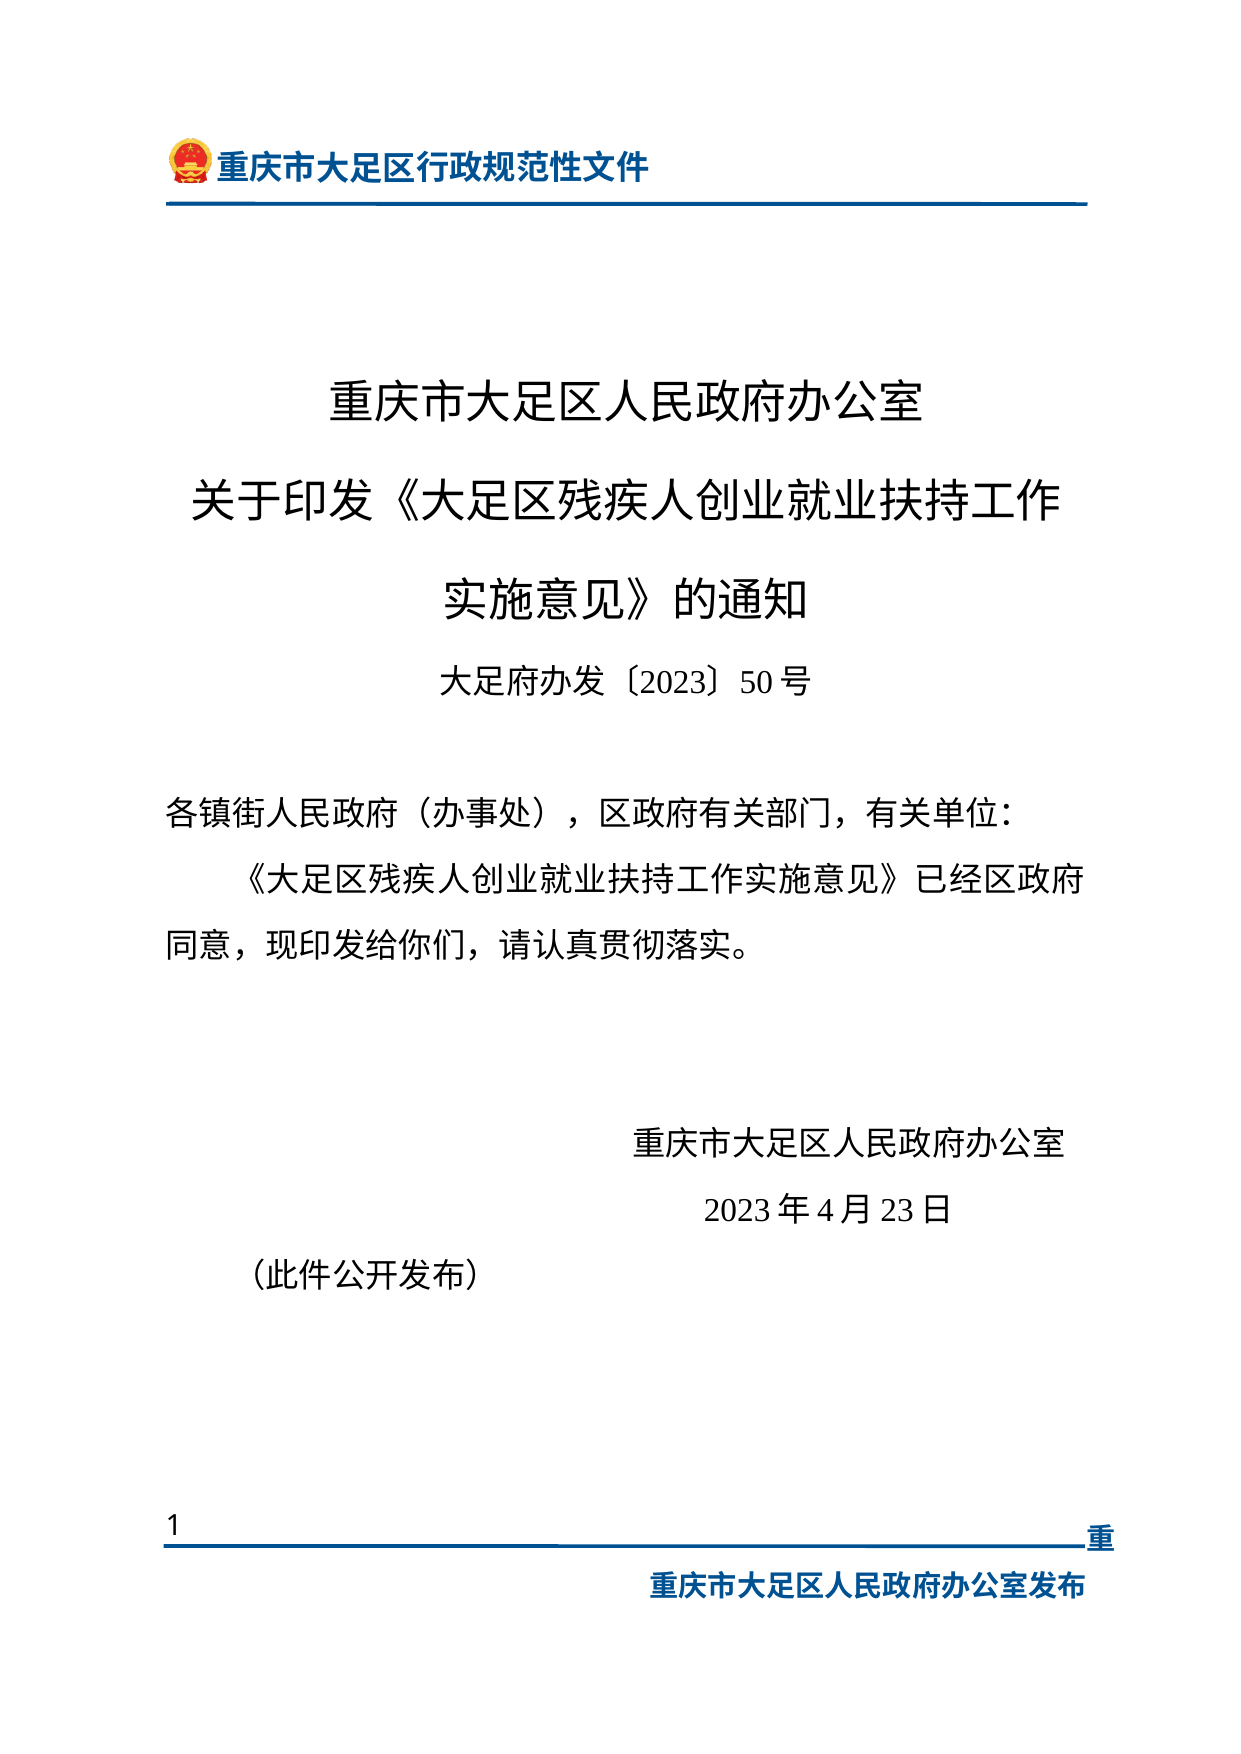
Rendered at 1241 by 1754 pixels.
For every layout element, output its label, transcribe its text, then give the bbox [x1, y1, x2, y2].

text （此件公开发布） [165, 1240, 1087, 1306]
text 《大足区残疾人创业就业扶持工作实施意见》已经区政府同意，现印发给你们，请认真贯彻落实。 [165, 844, 1087, 976]
text 重庆市大足区人民政府办公室 [165, 1108, 1087, 1174]
text 实施意见》的通知 [165, 547, 1087, 646]
picture [165, 136, 216, 187]
text 关于印发《大足区残疾人创业就业扶持工作 [165, 448, 1087, 547]
text 大足府办发〔2023〕50号 [165, 646, 1087, 712]
text 各镇街人民政府（办事处），区政府有关部门，有关单位： [165, 778, 1087, 844]
text 2023年4月23日 [165, 1174, 953, 1240]
text 重庆市大足区人民政府办公室 [165, 348, 1087, 448]
